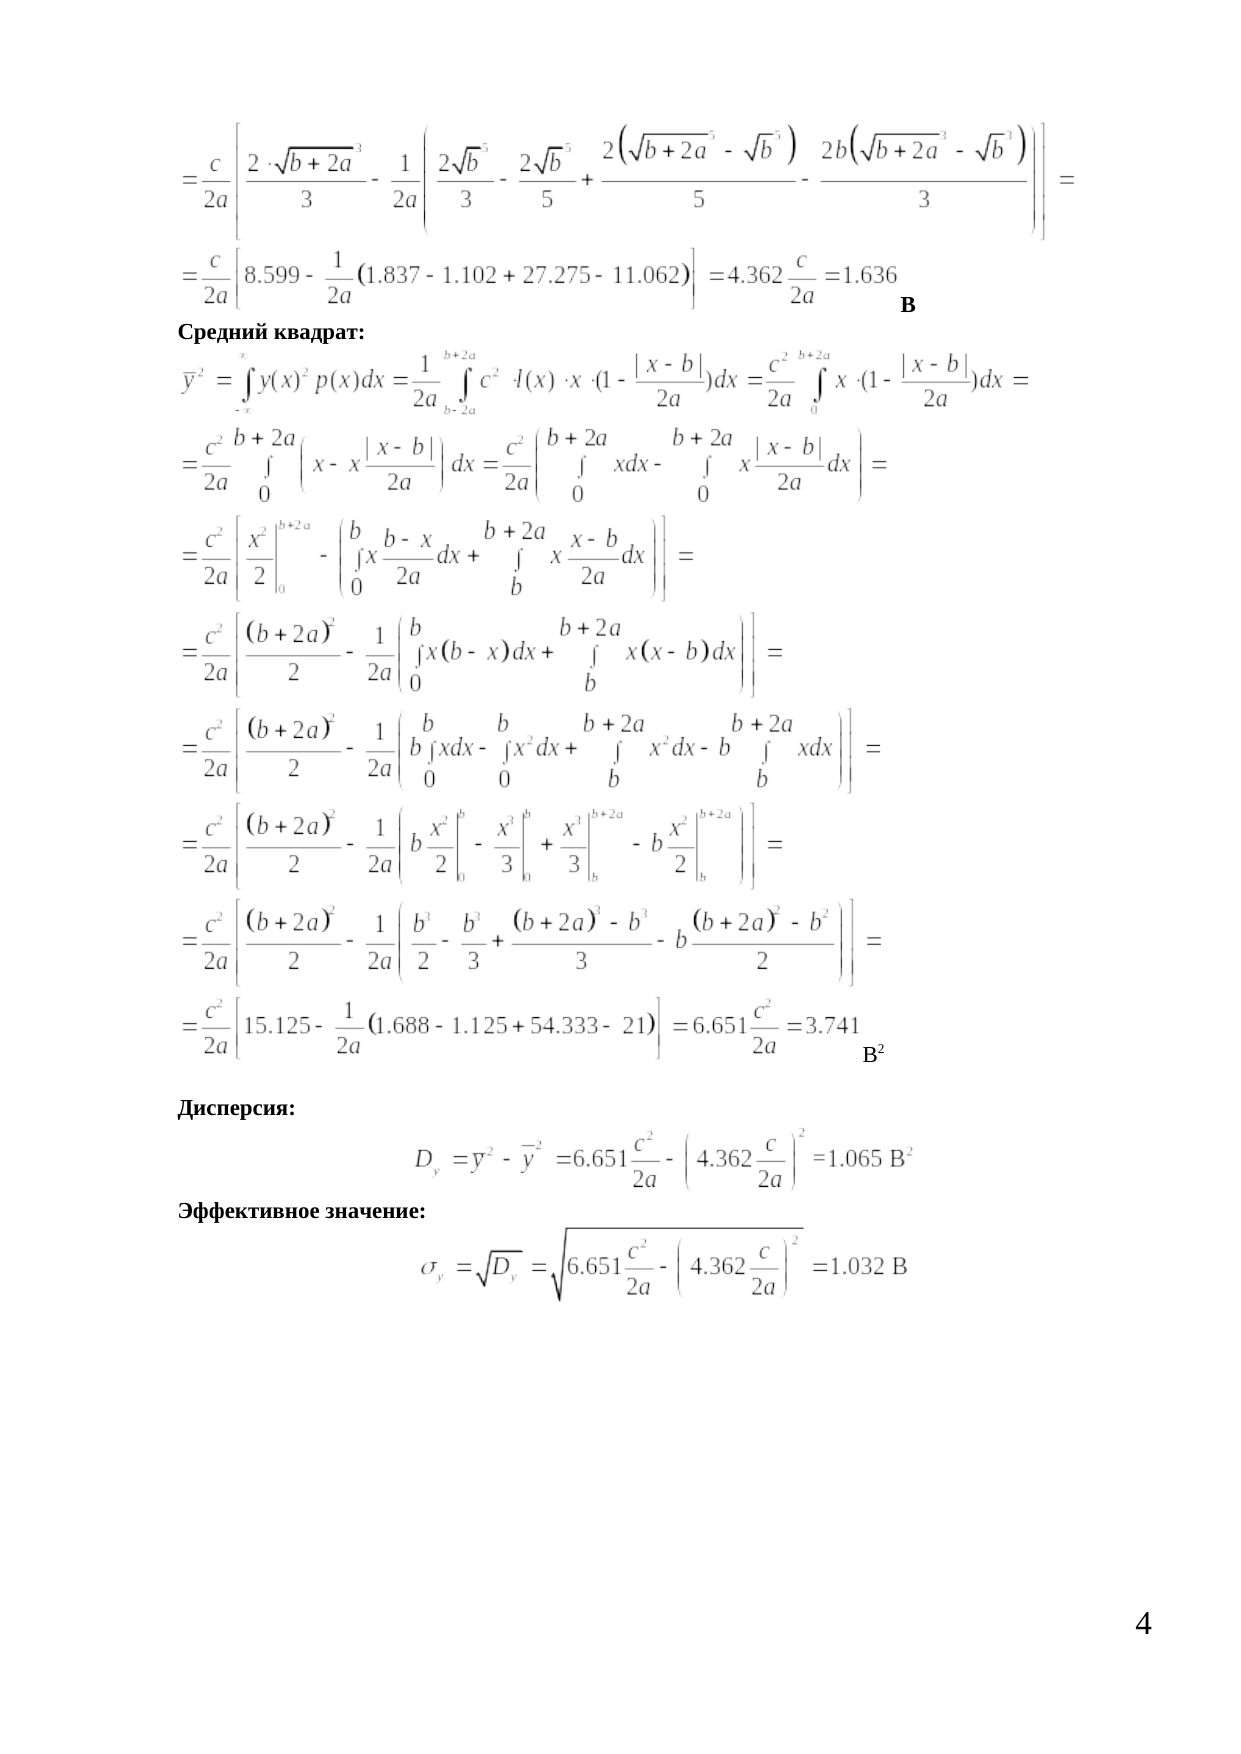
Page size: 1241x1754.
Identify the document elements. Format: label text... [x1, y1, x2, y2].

text Эффективное значение: [177, 1197, 1152, 1223]
text В [177, 243, 1152, 318]
text Средний квадрат: [177, 318, 1152, 344]
text Дисперсия: [177, 1094, 1152, 1121]
text В2 [177, 991, 1152, 1068]
